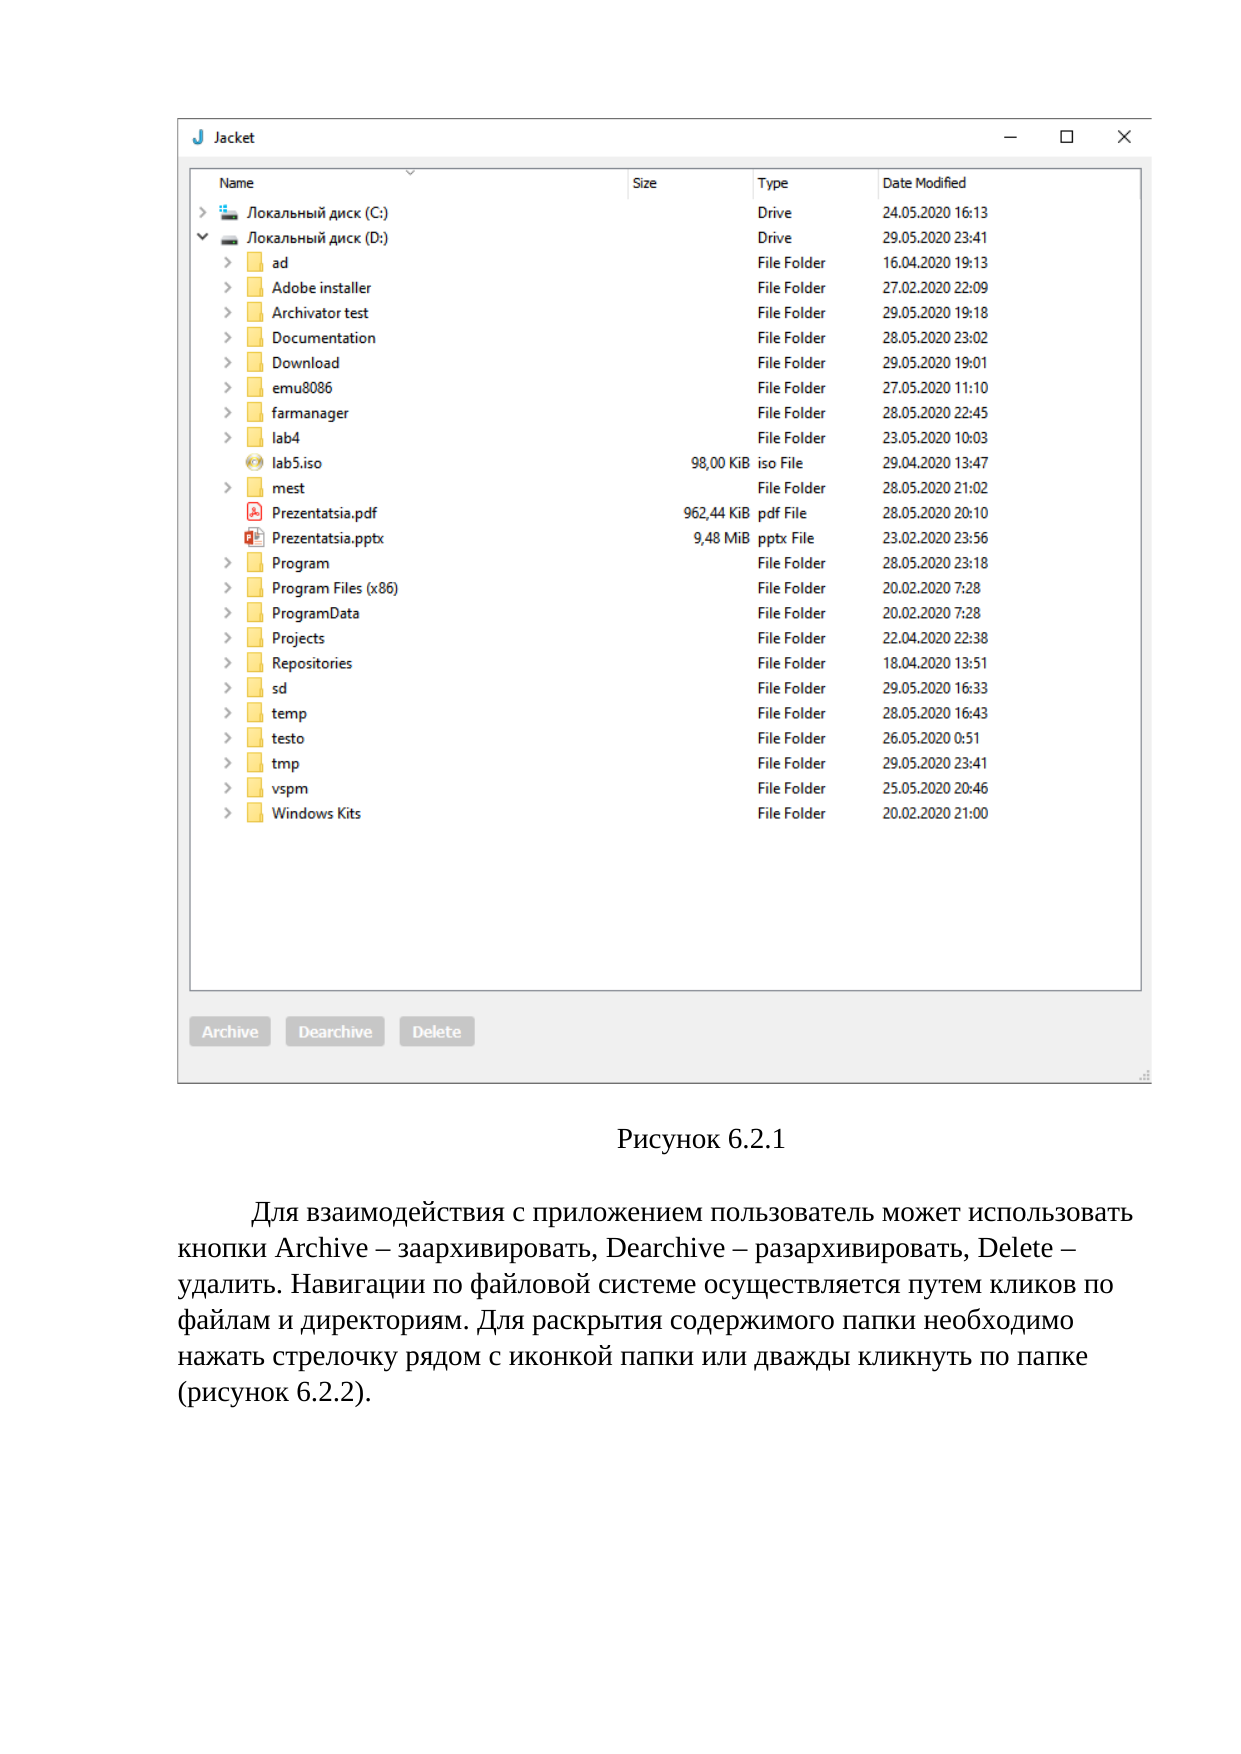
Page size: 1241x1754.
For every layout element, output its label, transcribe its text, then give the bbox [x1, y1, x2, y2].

text Рисунок 6.2.1 [177, 1122, 1152, 1155]
text Для взаимодействия с приложением пользователь может использовать кнопки Archive – заархивировать, Dearchive – разархивировать, Delete – удалить. Навигации по файловой системе осуществляется путем кликов по файлам и директориям. Для раскрытия содержимого папки необходимо нажать стрелочку рядом с иконкой папки или дважды кликнуть по папке (рисунок 6.2.2). [177, 1194, 1152, 1408]
picture [177, 118, 1152, 1084]
